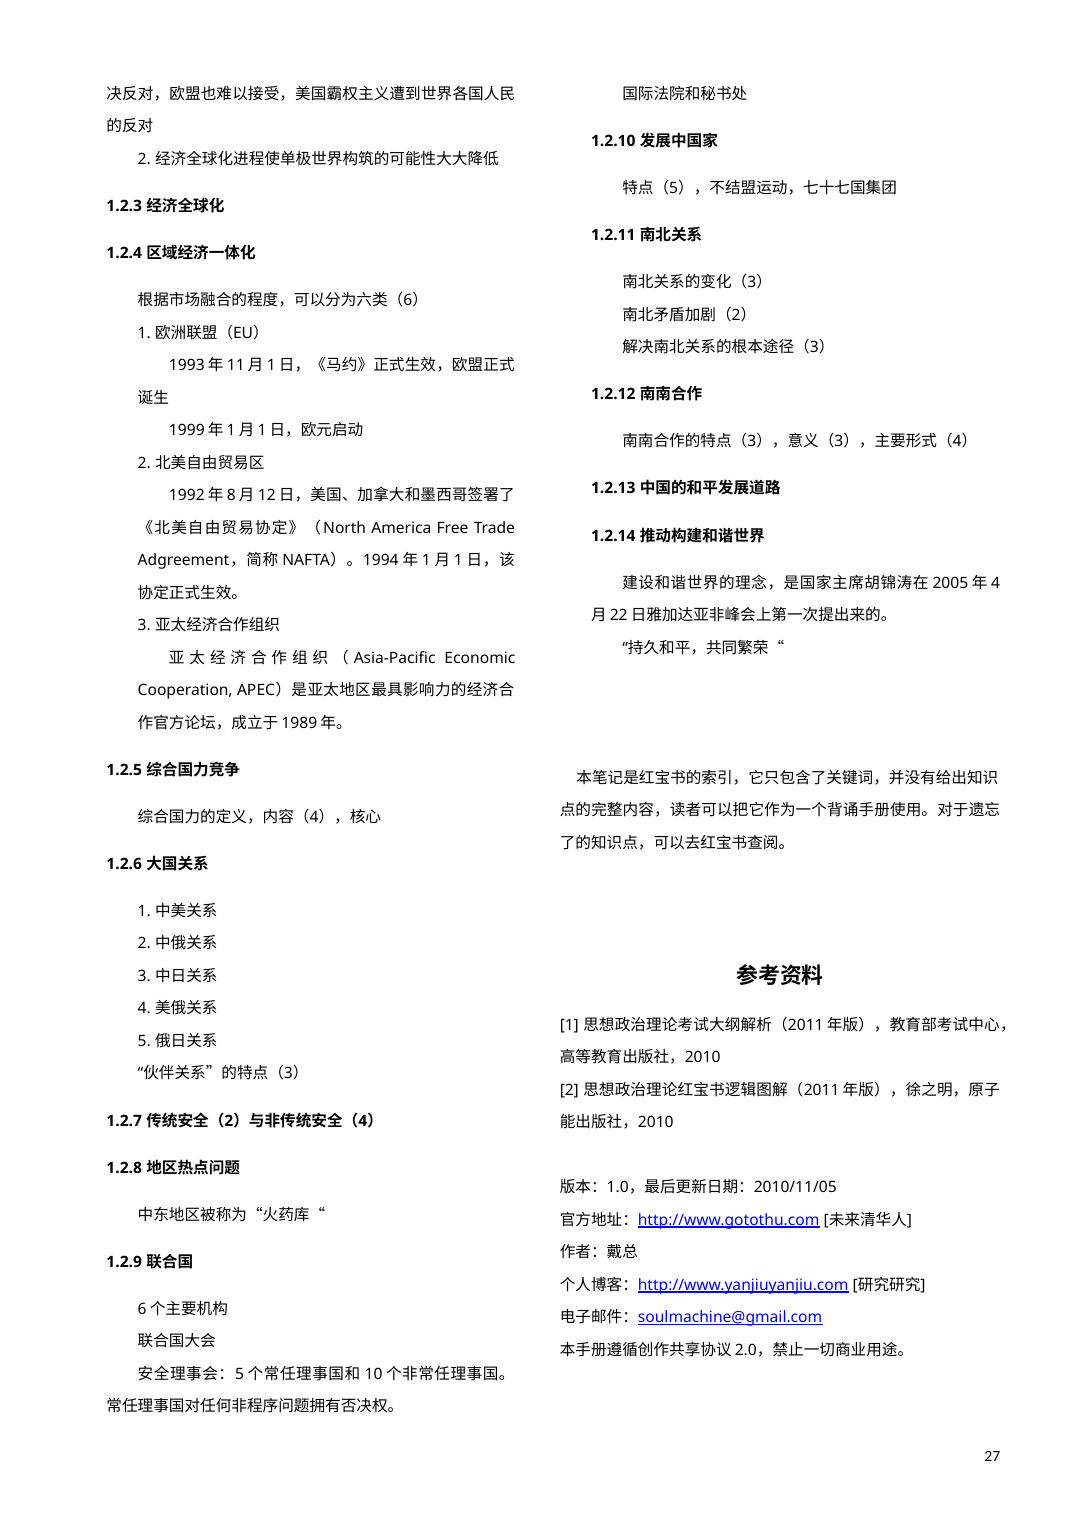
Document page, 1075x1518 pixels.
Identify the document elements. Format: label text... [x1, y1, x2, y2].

text 官方地址：http://www.gotothu.com [未来清华人] [559, 1202, 1000, 1235]
text 1. 中美关系 [106, 893, 515, 926]
text 个人博客：http://www.yanjiuyanjiu.com [研究研究] [559, 1267, 1000, 1300]
text 1992年8月12日，美国、加拿大和墨西哥签署了《北美自由贸易协定》（North America Free Trade Adgreement，简称NAFTA）。1994年1月1日，该协定正式生效。 [137, 478, 515, 608]
text 国际法院和秘书处 [591, 76, 1000, 109]
text 安全理事会：5个常任理事国和10个非常任理事国。常任理事国对任何非程序问题拥有否决权。 [106, 1356, 515, 1421]
subtitle 1.2.11 南北关系 [559, 218, 1000, 250]
text 南北关系的变化（3） [591, 265, 1000, 297]
text 联合国大会 [106, 1324, 515, 1356]
subtitle 1.2.7 传统安全（2）与非传统安全（4） [75, 1103, 515, 1136]
text 作者：戴总 [559, 1235, 1000, 1267]
text 3. 亚太经济合作组织 [106, 608, 515, 640]
text 2. 经济全球化进程使单极世界构筑的可能性大大降低 [106, 141, 515, 174]
text 中东地区被称为“火药库“ [106, 1197, 515, 1230]
subtitle 1.2.10 发展中国家 [559, 123, 1000, 156]
text “持久和平，共同繁荣“ [591, 630, 1000, 663]
subtitle 1.2.14 推动构建和谐世界 [559, 518, 1000, 551]
text [1] 思想政治理论考试大纲解析（2011年版），教育部考试中心，高等教育出版社，2010 [559, 1007, 1000, 1072]
text 本笔记是红宝书的索引，它只包含了关键词，并没有给出知识点的完整内容，读者可以把它作为一个背诵手册使用。对于遗忘了的知识点，可以去红宝书查阅。 [559, 760, 1000, 858]
text 亚太经济合作组织（Asia-Pacific Economic Cooperation, APEC）是亚太地区最具影响力的经济合作官方论坛，成立于1989年。 [137, 640, 515, 738]
text “伙伴关系”的特点（3） [106, 1056, 515, 1088]
text 6个主要机构 [106, 1291, 515, 1324]
text [2] 思想政治理论红宝书逻辑图解（2011年版），徐之明，原子能出版社，2010 [559, 1072, 1000, 1137]
text 1. 欧洲联盟（EU） [106, 315, 515, 348]
text 特点（5），不结盟运动，七十七国集团 [591, 171, 1000, 203]
subtitle 1.2.9 联合国 [75, 1244, 515, 1277]
text 本手册遵循创作共享协议2.0，禁止一切商业用途。 [559, 1332, 1000, 1365]
subtitle 参考资料 [559, 958, 1000, 991]
text 2. 中俄关系 [106, 926, 515, 958]
text 3. 中日关系 [106, 958, 515, 991]
text 版本：1.0，最后更新日期：2010/11/05 [559, 1170, 1000, 1202]
text 电子邮件：soulmachine@gmail.com [559, 1300, 1000, 1332]
subtitle 1.2.12 南南合作 [559, 377, 1000, 409]
subtitle 1.2.13 中国的和平发展道路 [559, 471, 1000, 503]
text 根据市场融合的程度，可以分为六类（6） [106, 283, 515, 315]
text 5. 俄日关系 [106, 1023, 515, 1056]
subtitle 1.2.6 大国关系 [75, 846, 515, 879]
subtitle 1.2.4 区域经济一体化 [75, 236, 515, 268]
text 南南合作的特点（3），意义（3），主要形式（4） [591, 424, 1000, 456]
text 2. 北美自由贸易区 [106, 445, 515, 478]
text 解决南北关系的根本途径（3） [591, 330, 1000, 362]
subtitle 1.2.5 综合国力竞争 [75, 752, 515, 785]
text 1999年1月1日，欧元启动 [137, 413, 515, 445]
text 1993年11月1日，《马约》正式生效，欧盟正式诞生 [137, 348, 515, 413]
subtitle 1.2.3 经济全球化 [75, 188, 515, 221]
text 1. 美国想建立单击世界，但力不从心，中国、俄罗斯坚决反对，欧盟也难以接受，美国霸权主义遭到世界各国人民的反对 [106, 76, 515, 141]
subtitle 1.2.8 地区热点问题 [75, 1150, 515, 1183]
text 综合国力的定义，内容（4），核心 [106, 799, 515, 832]
text 建设和谐世界的理念，是国家主席胡锦涛在2005年4月22日雅加达亚非峰会上第一次提出来的。 [591, 565, 1000, 630]
text 南北矛盾加剧（2） [591, 297, 1000, 330]
text 4. 美俄关系 [106, 991, 515, 1023]
